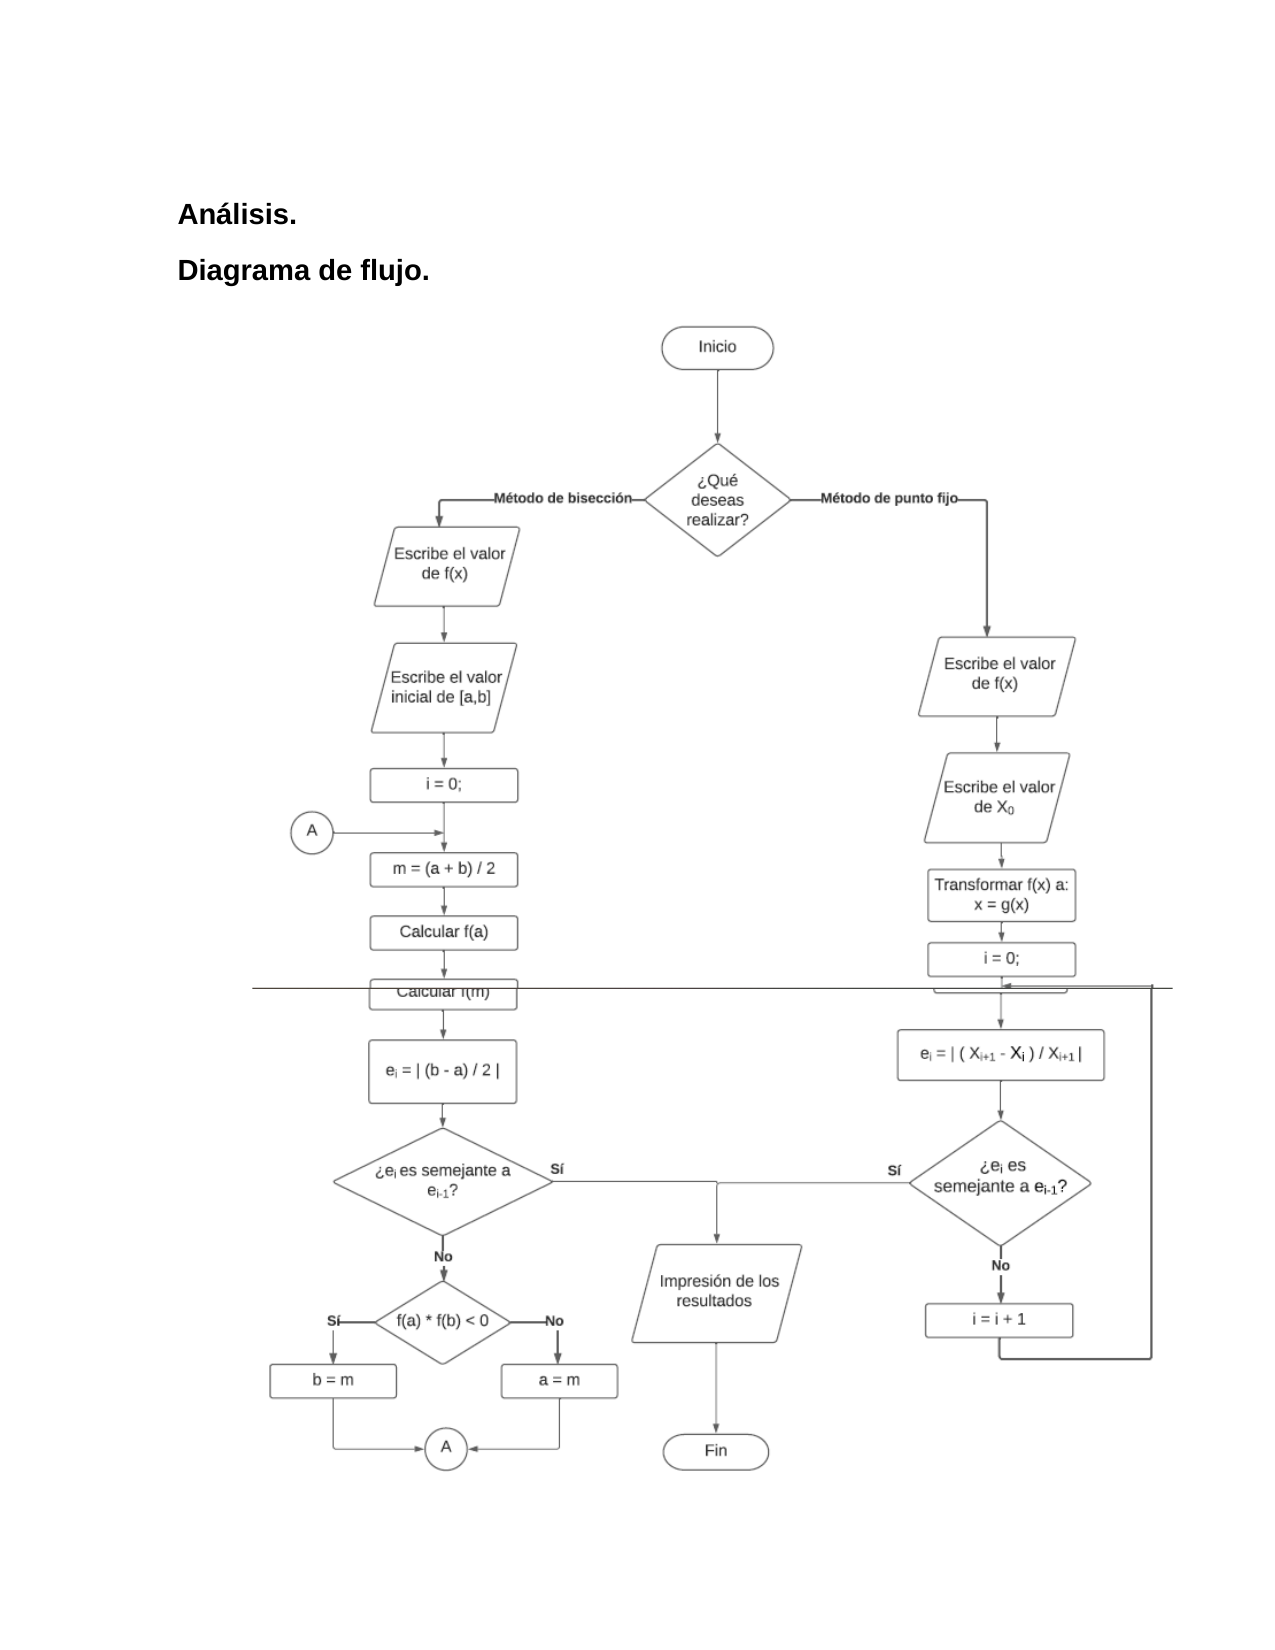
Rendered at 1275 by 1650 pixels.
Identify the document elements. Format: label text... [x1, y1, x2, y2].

text Diagrama de flujo. [177, 252, 1098, 286]
picture [250, 307, 1173, 1488]
text Análisis. [177, 197, 1098, 231]
